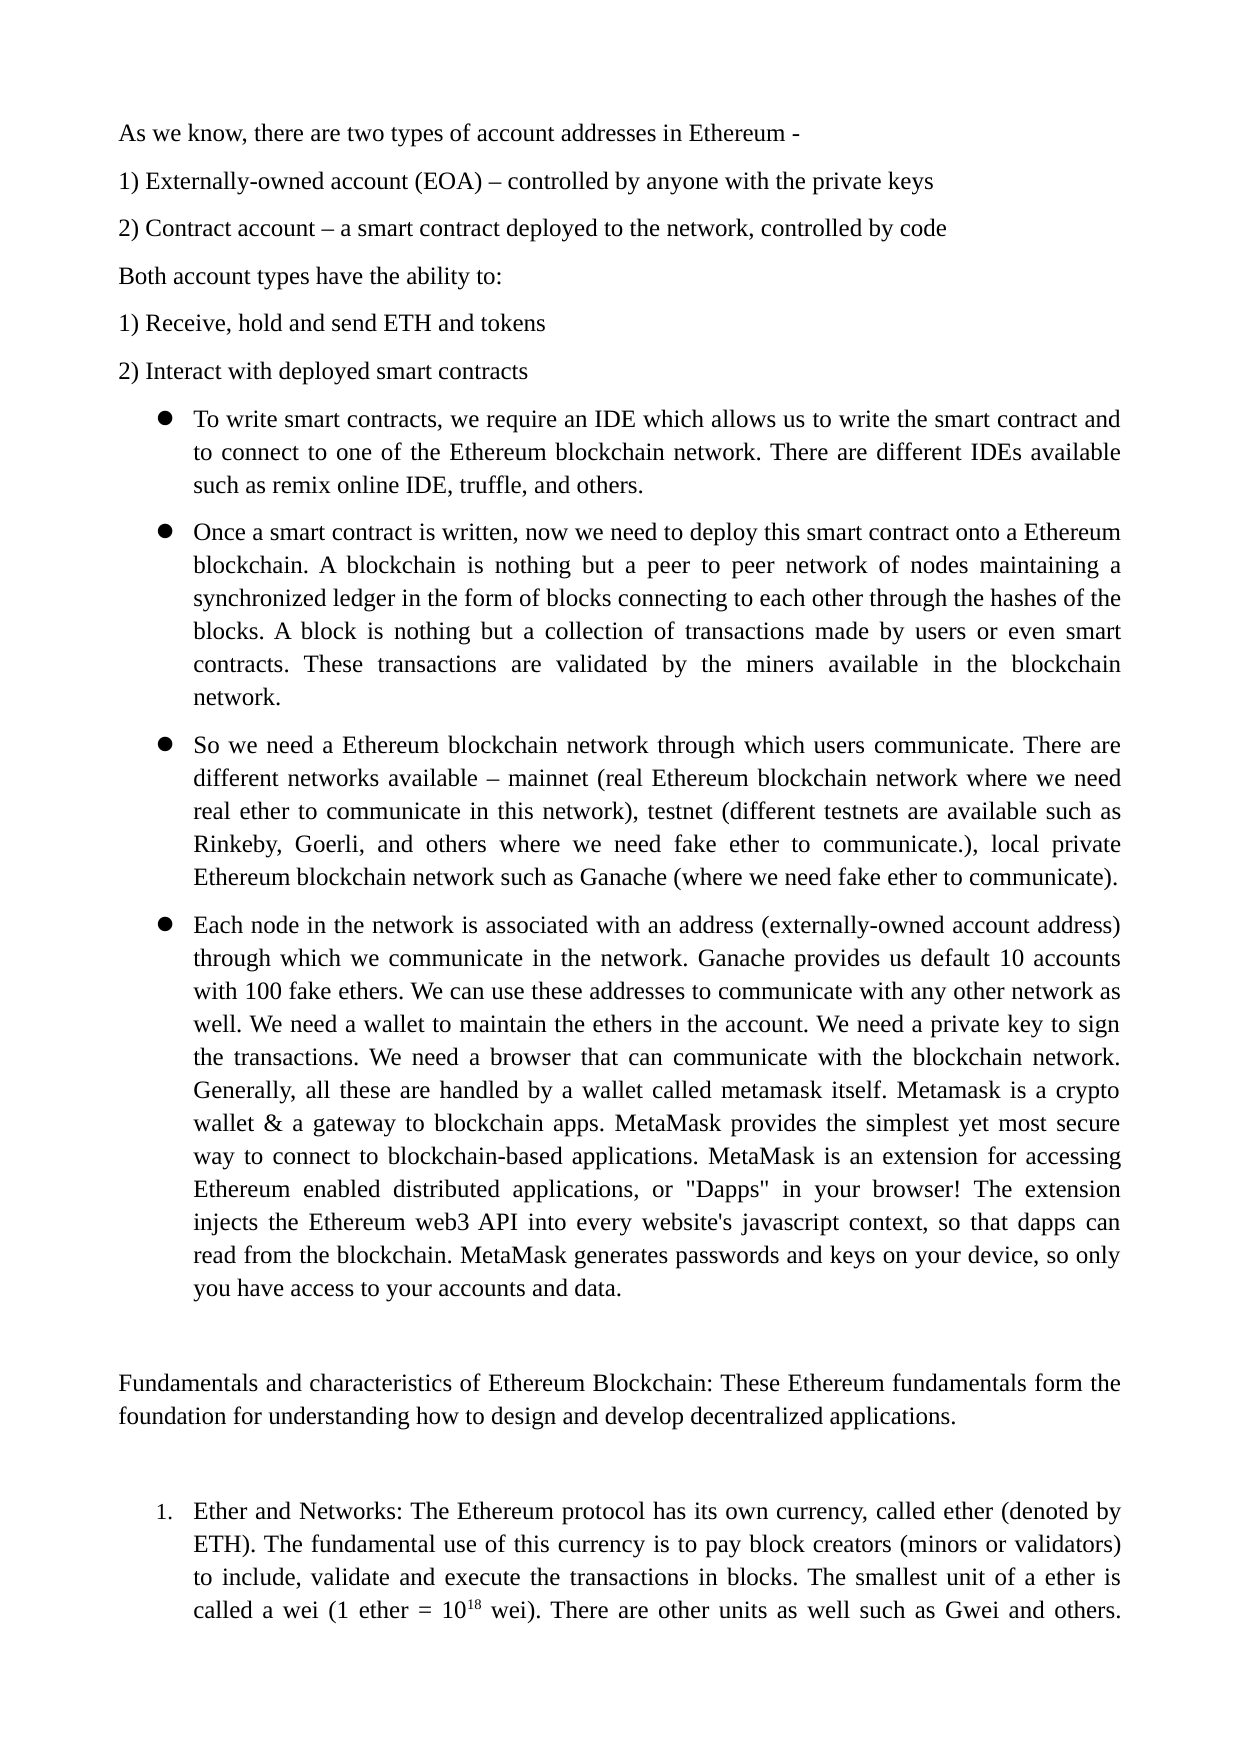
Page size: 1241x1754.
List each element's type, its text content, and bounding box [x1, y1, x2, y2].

text 1) Receive, hold and send ETH and tokens [118, 308, 1122, 337]
text 1) Externally-owned account (EOA) – controlled by anyone with the private keys [118, 166, 1122, 194]
list To write smart contracts, we require an IDE which allows us to write the smart contract and to connect to one of the Ethereum blockchain network. There are different IDEs available such as remix online IDE, truffle, and others. [156, 404, 1122, 498]
text As we know, there are two types of account addresses in Ethereum - [118, 118, 1122, 147]
text 2) Interact with deployed smart contracts [118, 356, 1122, 385]
list Once a smart contract is written, now we need to deploy this smart contract onto a Ethereum blockchain. A blockchain is nothing but a peer to peer network of nodes maintaining a synchronized ledger in the form of blocks connecting to each other through the hashes of the blocks. A block is nothing but a collection of transactions made by users or even smart contracts. These transactions are validated by the miners available in the blockchain network. [156, 517, 1122, 711]
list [156, 1496, 1122, 1624]
text 2) Contract account – a smart contract deployed to the network, controlled by code [118, 213, 1122, 242]
text Fundamentals and characteristics of Ethereum Blockchain: These Ethereum fundamentals form the foundation for understanding how to design and develop decentralized applications. [118, 1368, 1122, 1430]
list Each node in the network is associated with an address (externally-owned account address) through which we communicate in the network. Ganache provides us default 10 accounts with 100 fake ethers. We can use these addresses to communicate with any other network as well. We need a wallet to maintain the ethers in the account. We need a private key to sign the transactions. We need a browser that can communicate with the blockchain network. Generally, all these are handled by a wallet called metamask itself. Metamask is a crypto wallet & a gateway to blockchain apps. MetaMask provides the simplest yet most secure way to connect to blockchain-based applications. MetaMask is an extension for accessing Ethereum enabled distributed applications, or "Dapps" in your browser! The extension injects the Ethereum web3 API into every website's javascript context, so that dapps can read from the blockchain. MetaMask generates passwords and keys on your device, so only you have access to your accounts and data. [156, 910, 1122, 1302]
list So we need a Ethereum blockchain network through which users communicate. There are different networks available – mainnet (real Ethereum blockchain network where we need real ether to communicate in this network), testnet (different testnets are available such as Rinkeby, Goerli, and others where we need fake ether to communicate.), local private Ethereum blockchain network such as Ganache (where we need fake ether to communicate). [156, 730, 1122, 891]
text Both account types have the ability to: [118, 261, 1122, 290]
